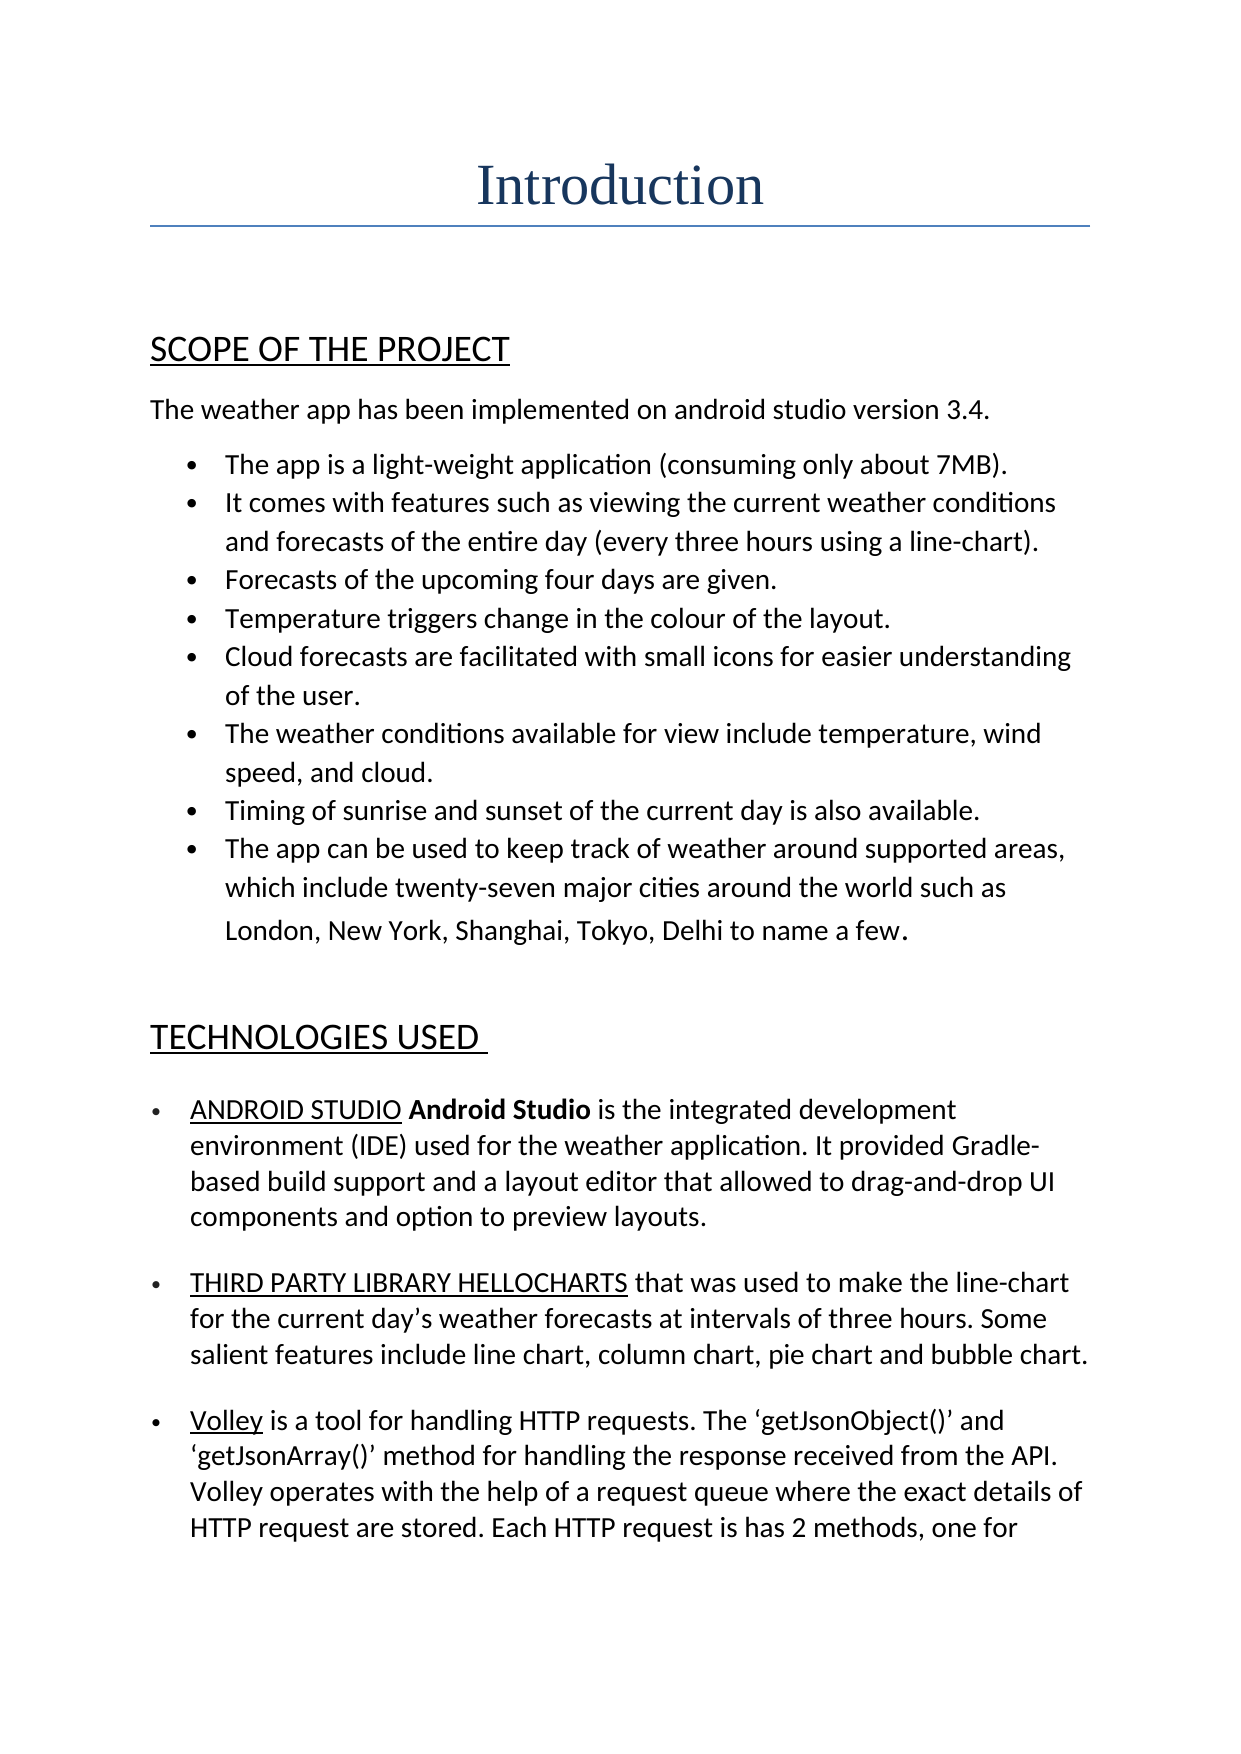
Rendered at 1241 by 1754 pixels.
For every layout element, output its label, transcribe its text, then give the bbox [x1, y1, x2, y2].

list Timing of sunrise and sunset of the current day is also available. [187, 792, 1090, 828]
text TECHNOLOGIES USED [150, 968, 1090, 1059]
text SCOPE OF THE PROJECT [150, 325, 1090, 371]
list The app is a light-weight application (consuming only about 7MB). [187, 446, 1090, 482]
list The app can be used to keep track of weather around supported areas, which include twenty-seven major cities around the world such as London, New York, Shanghai, Tokyo, Delhi to name a few. [187, 831, 1090, 948]
list ANDROID STUDIO Android Studio is the integrated development environment (IDE) used for the weather application. It provided Gradle-based build support and a layout editor that allowed to drag-and-drop UI components and option to preview layouts. [152, 1091, 1090, 1262]
list Forecasts of the upcoming four days are given. [187, 561, 1090, 597]
list The weather conditions available for view include temperature, wind speed, and cloud. [187, 715, 1090, 789]
list It comes with features such as viewing the current weather conditions and forecasts of the entire day (every three hours using a line-chart). [187, 484, 1090, 559]
list THIRD PARTY LIBRARY HELLOCHARTS that was used to make the line-chart for the current day’s weather forecasts at intervals of three hours. Some salient features include line chart, column chart, pie chart and bubble chart. [152, 1264, 1090, 1399]
list Cloud forecasts are facilitated with small icons for easier understanding of the user. [187, 638, 1090, 712]
list Temperature triggers change in the colour of the layout. [187, 600, 1090, 636]
list Volley is a tool for handling HTTP requests. The ‘getJsonObject()’ and ‘getJsonArray()’ method for handling the response received from the API. Volley operates with the help of a request queue where the exact details of HTTP request are stored. Each HTTP request is has 2 methods, one for [152, 1402, 1090, 1544]
text The weather app has been implemented on android studio version 3.4. [150, 391, 1090, 427]
title Introduction [150, 150, 1090, 225]
